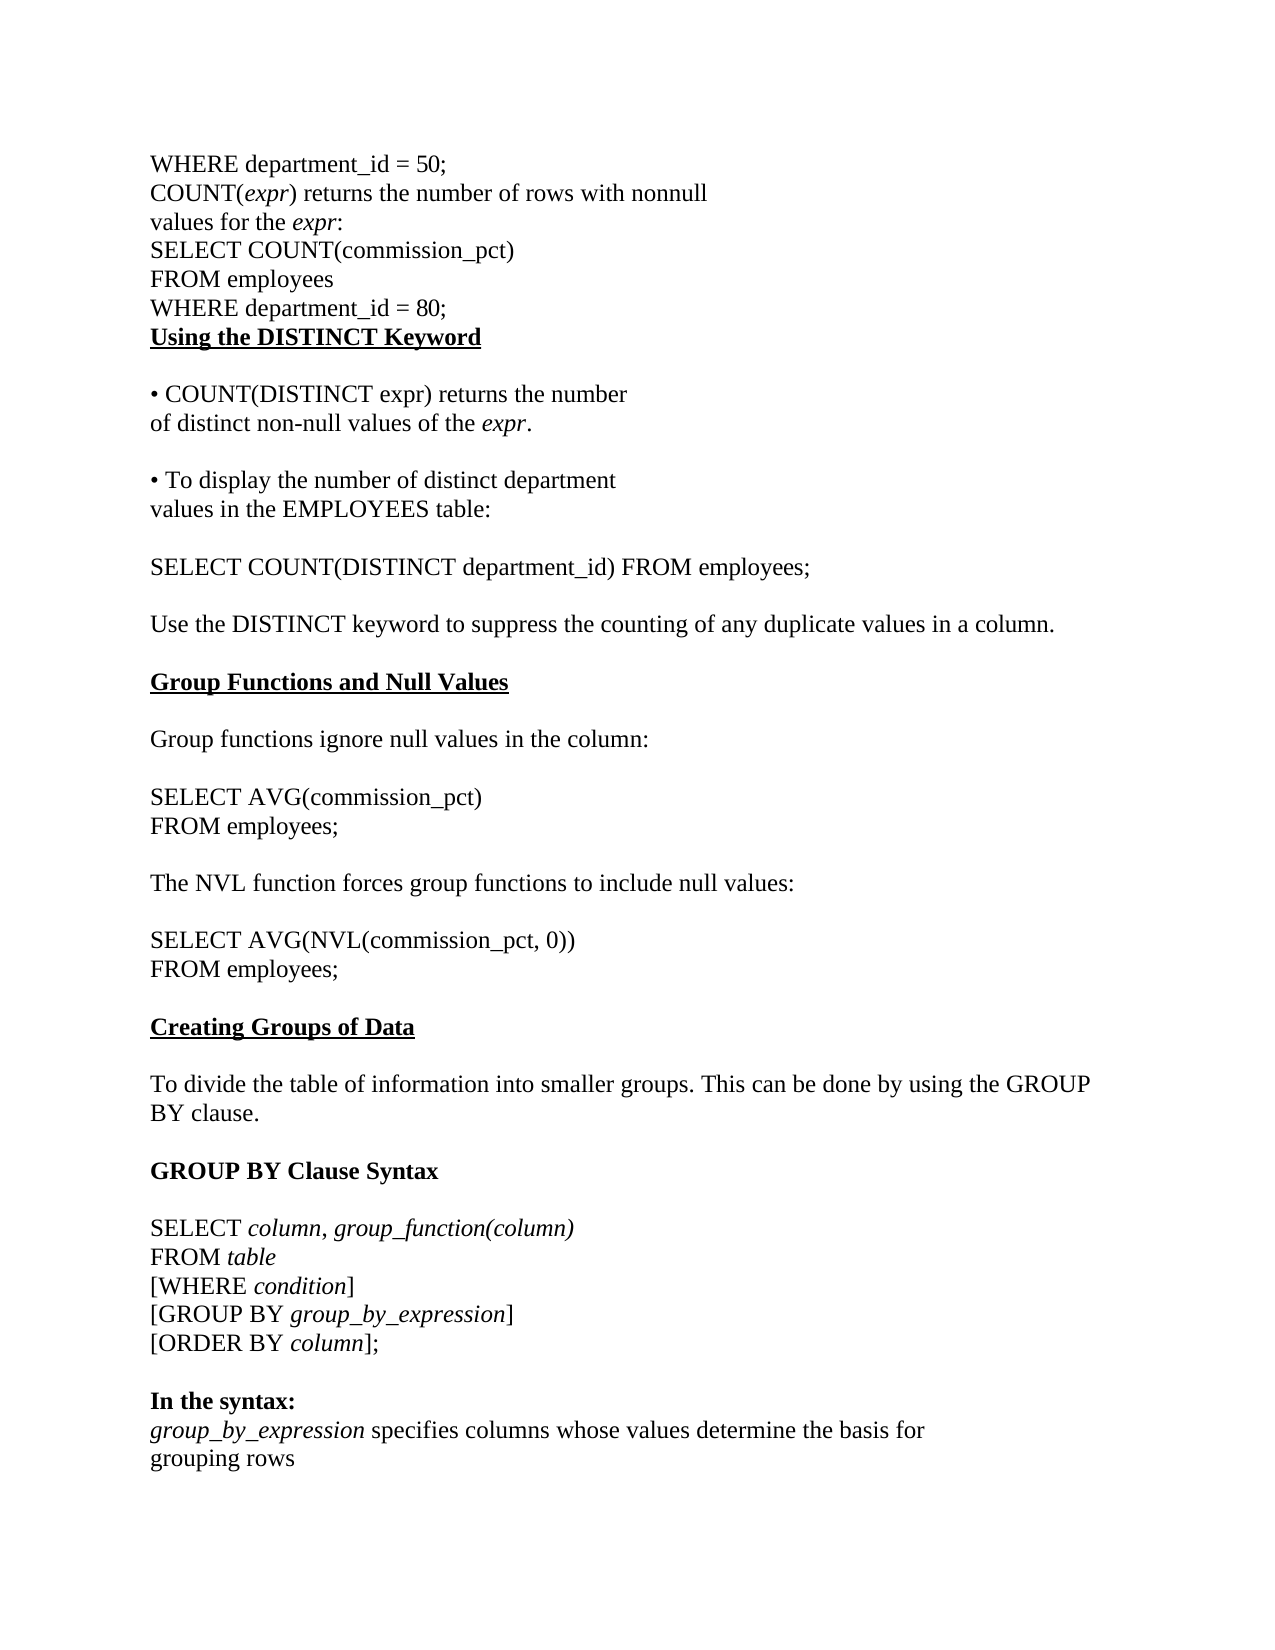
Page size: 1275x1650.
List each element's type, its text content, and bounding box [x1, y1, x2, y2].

text WHERE department_id = 80; [150, 293, 1142, 322]
subtitle Using the DISTINCT Keyword [150, 322, 1142, 351]
subtitle In the syntax: [150, 1386, 1142, 1415]
text FROM table [150, 1242, 1142, 1271]
text group_by_expression specifies columns whose values determine the basis for grouping rows [150, 1415, 971, 1472]
list To display the number of distinct department values in the EMPLOYEES table: [150, 465, 616, 523]
text [GROUP BY group_by_expression] [ORDER BY column]; [150, 1299, 558, 1357]
subtitle Group Functions and Null Values [150, 667, 1142, 696]
text To divide the table of information into smaller groups. This can be done by using the GROUP BY clause. [150, 1069, 1097, 1127]
subtitle GROUP BY Clause Syntax [150, 1156, 1142, 1185]
text WHERE department_id = 50; [150, 149, 1142, 178]
text COUNT(expr) returns the number of rows with nonnull values for the expr: [150, 178, 718, 235]
subtitle Creating Groups of Data [150, 1012, 1142, 1041]
text The NVL function forces group functions to include null values: SELECT AVG(NVL(commission_pct, 0)) [150, 839, 815, 954]
text SELECT COUNT(commission_pct) FROM employees [150, 235, 515, 293]
text FROM employees; [150, 954, 1142, 983]
text SELECT COUNT(DISTINCT department_id) FROM employees; [150, 552, 1142, 581]
text SELECT column, group_function(column) [150, 1213, 1142, 1242]
text Group functions ignore null values in the column: SELECT AVG(commission_pct) [150, 702, 651, 817]
text [WHERE condition] [150, 1271, 1142, 1299]
list COUNT(DISTINCT expr) returns the number of distinct non-null values of the expr. [150, 379, 654, 437]
text Use the DISTINCT keyword to suppress the counting of any duplicate values in a column. [150, 609, 1142, 638]
text FROM employees; [150, 817, 1142, 839]
